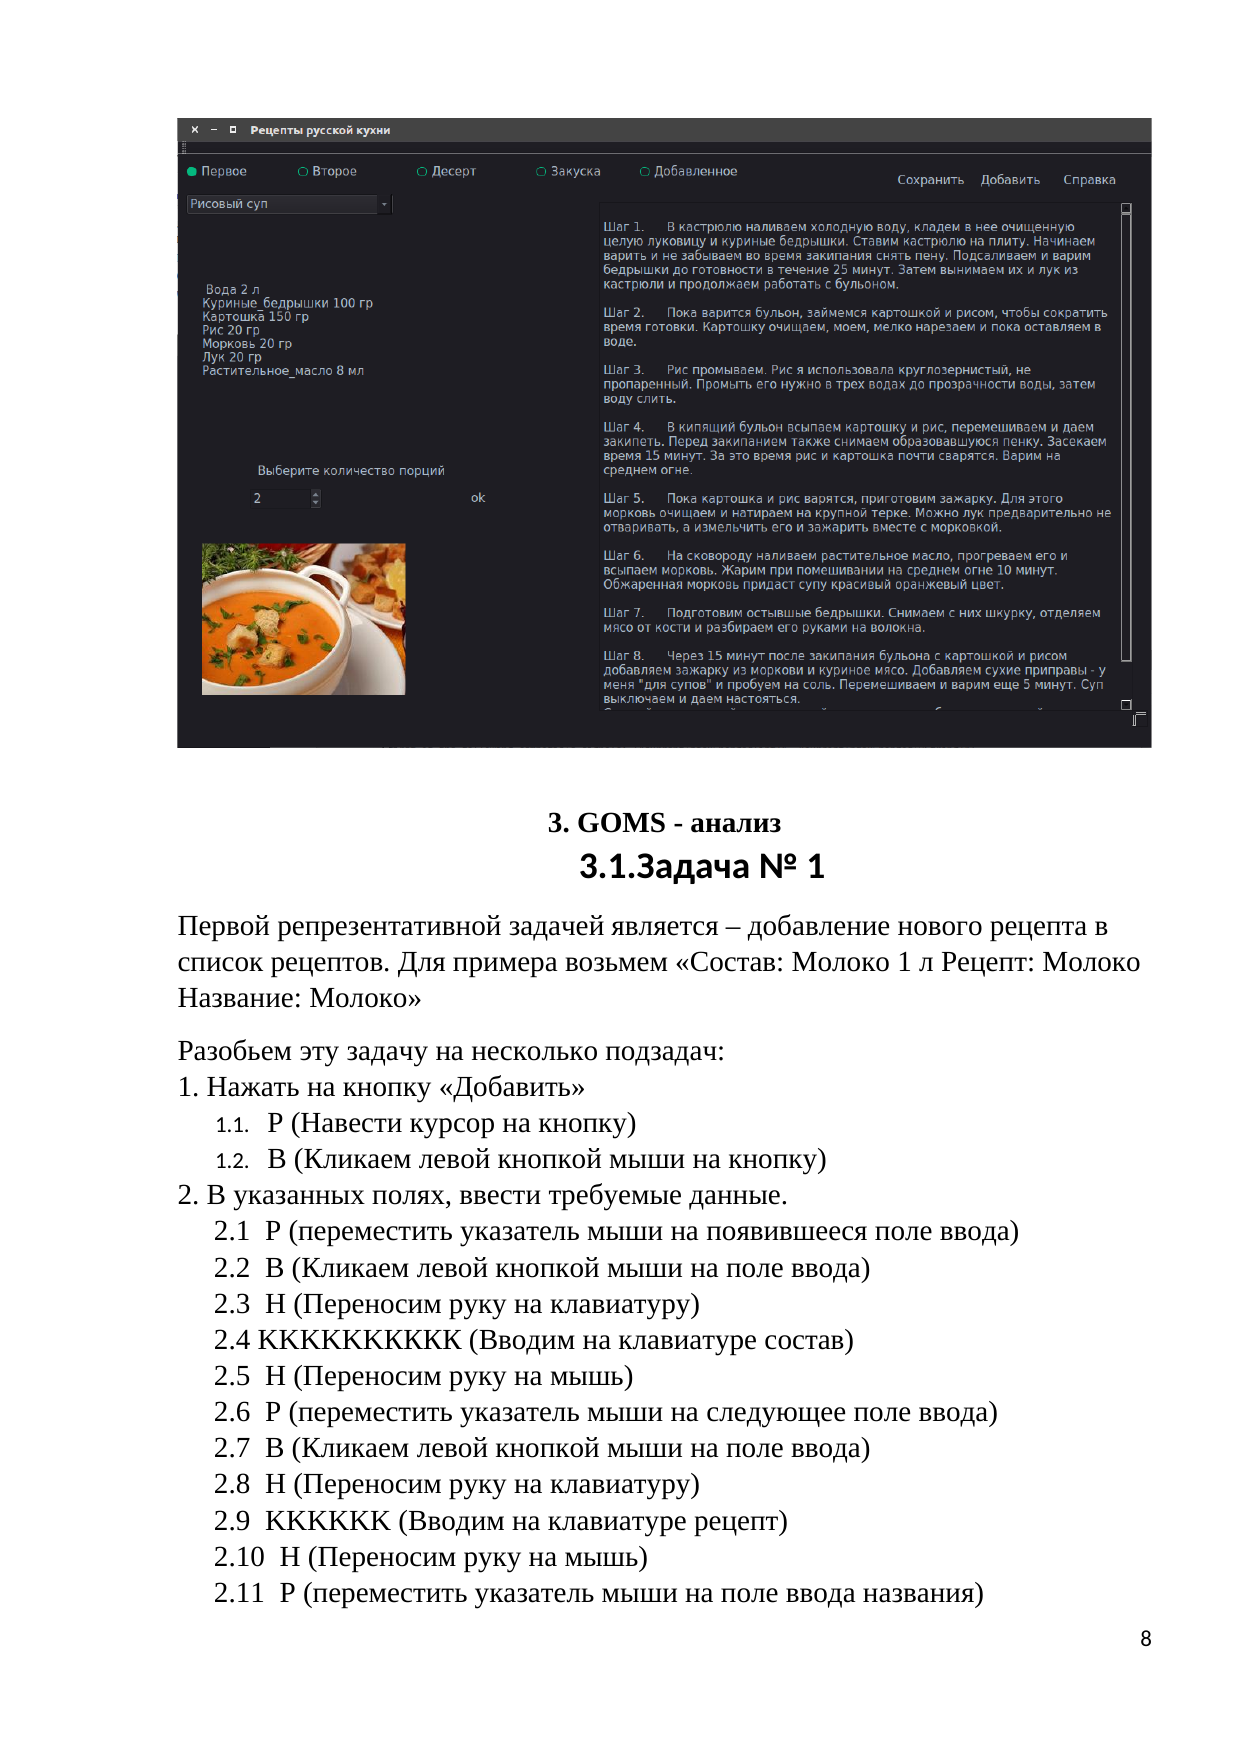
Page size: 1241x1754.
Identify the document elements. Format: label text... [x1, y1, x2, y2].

text 3.1.Задача № 1 [252, 842, 1152, 887]
list P (Навести курсор на кнопку) [215, 1105, 1152, 1139]
list 2.8 Н (Переносим руку на клавиатуру) [177, 1467, 1152, 1500]
subtitle 3. GOMS - анализ [177, 805, 1152, 839]
list 2.6 P (переместить указатель мыши на следующее поле ввода) [177, 1394, 1152, 1428]
text Первой репрезентативной задачей является – добавление нового рецепта в список рецептов. Для примера возьмем «Состав: Молоко 1 л Рецепт: Молоко Название: Молоко» [177, 908, 1152, 1013]
picture [177, 118, 1152, 748]
list 2.7 B (Кликаем левой кнопкой мыши на поле ввода) [177, 1430, 1152, 1464]
list B (Кликаем левой кнопкой мыши на кнопку) [215, 1141, 1152, 1175]
list 2.5 Н (Переносим руку на мышь) [177, 1358, 1152, 1392]
list 2.4 KKKKKKКККК (Вводим на клавиатуре состав) [177, 1322, 1152, 1356]
list 2.3 Н (Переносим руку на клавиатуру) [177, 1286, 1152, 1319]
list Разобьем эту задачу на несколько подзадач: [177, 1033, 1152, 1066]
list 2.10 Н (Переносим руку на мышь) [177, 1539, 1152, 1572]
list 2.1 P (переместить указатель мыши на появившееся поле ввода) [177, 1213, 1152, 1247]
list 2.2 B (Кликаем левой кнопкой мыши на поле ввода) [177, 1250, 1152, 1283]
list 2.11 P (переместить указатель мыши на поле ввода названия) [177, 1575, 1152, 1608]
list 2.9 KKKKKK (Вводим на клавиатуре рецепт) [177, 1503, 1152, 1536]
list 1. Нажать на кнопку «Добавить» [177, 1069, 1152, 1102]
list 2. В указанных полях, ввести требуемые данные. [177, 1177, 1152, 1211]
